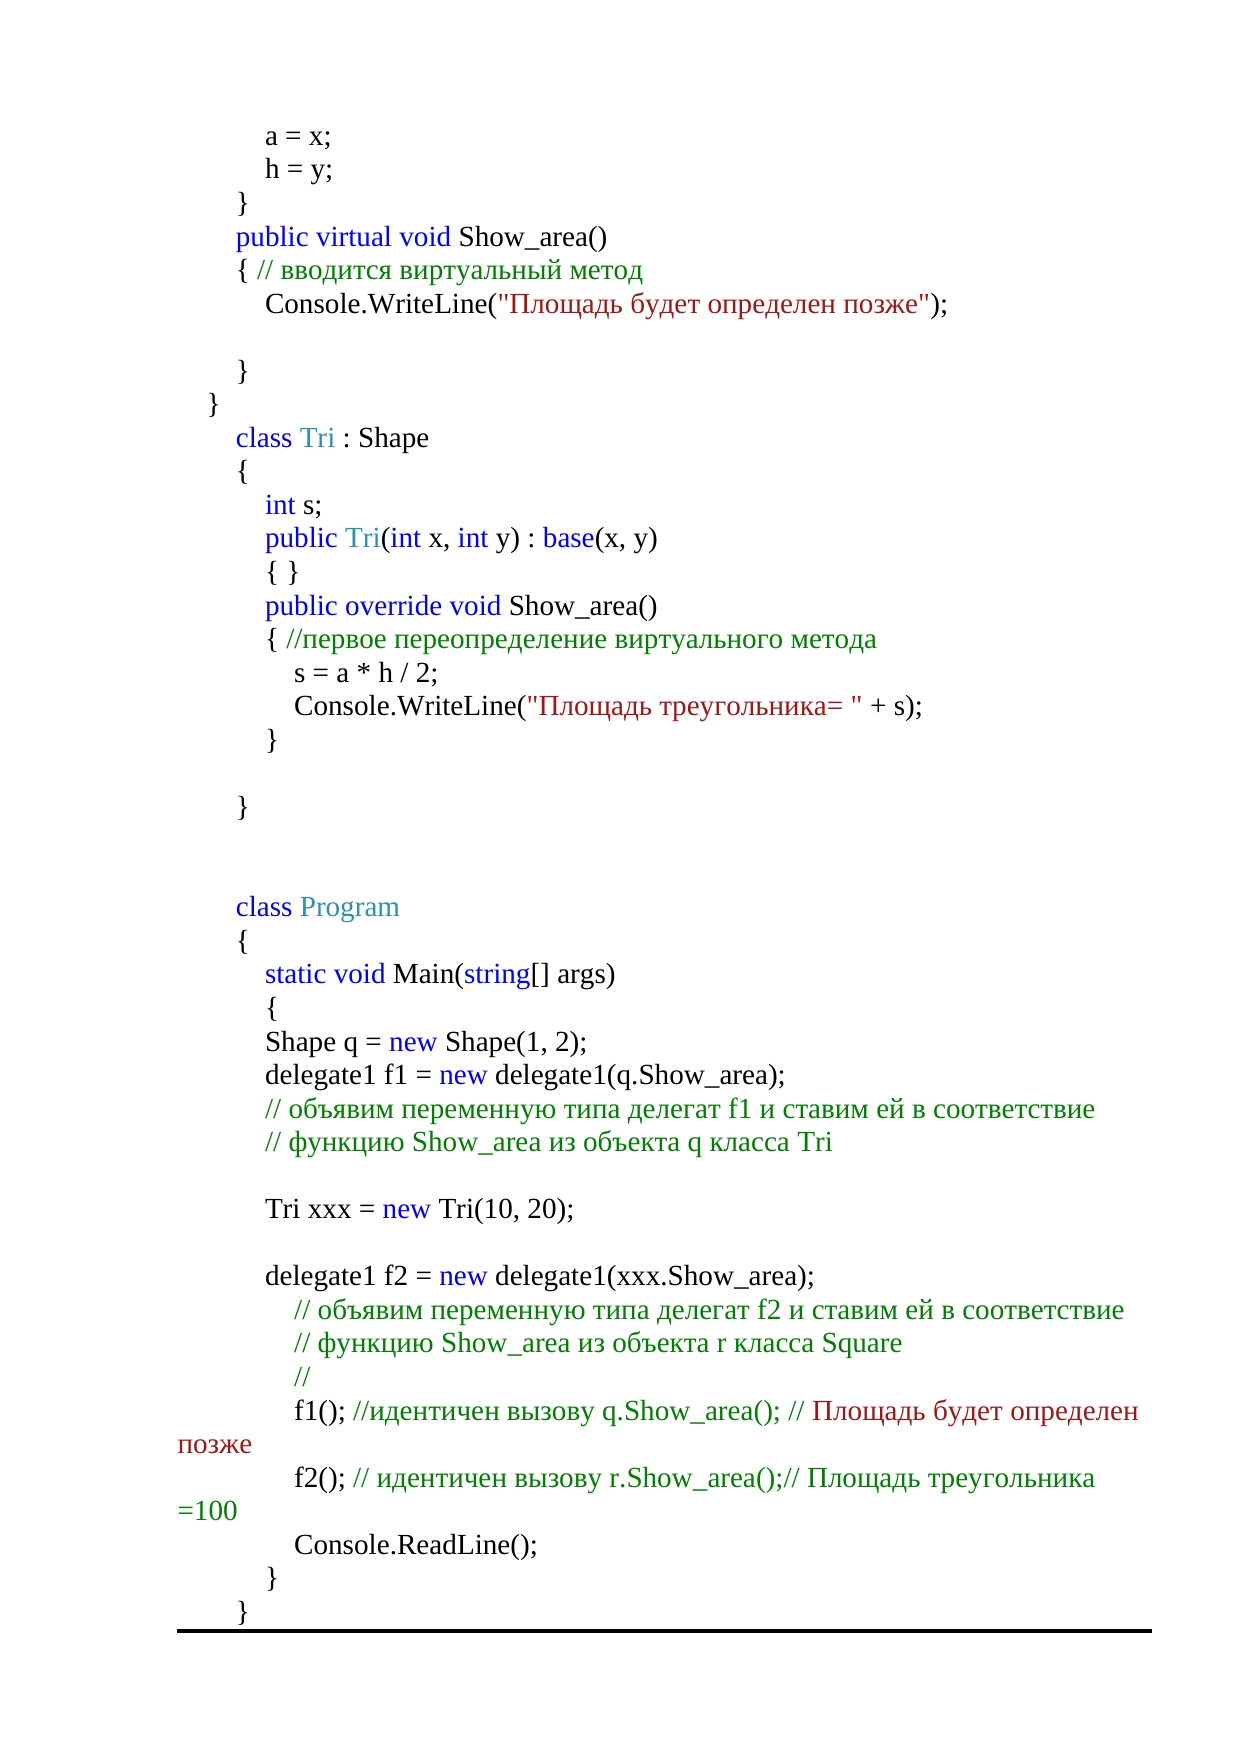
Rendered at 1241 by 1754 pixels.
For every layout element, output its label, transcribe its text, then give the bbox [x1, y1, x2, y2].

text { [177, 923, 1152, 957]
text Shape q = new Shape(1, 2); [177, 1024, 1152, 1057]
text public virtual void Show_area() [177, 219, 1152, 252]
text Console.WriteLine("Площадь треугольника= " + s); [177, 688, 1152, 722]
text } [177, 386, 1152, 420]
text // объявим переменную типа делегат f1 и ставим ей в соответствие [177, 1091, 1152, 1124]
text } [177, 185, 1152, 219]
text // функцию Show_area из объекта q класса Tri [177, 1124, 1152, 1158]
text // объявим переменную типа делегат f2 и ставим ей в соответствие [177, 1292, 1152, 1326]
text } [177, 1560, 1152, 1594]
text { // вводится виртуальный метод [177, 252, 1152, 286]
text h = y; [177, 152, 1152, 185]
text static void Main(string[] args) [177, 957, 1152, 990]
text class Program [177, 889, 1152, 923]
text Tri xxx = new Tri(10, 20); [177, 1191, 1152, 1225]
text a = x; [177, 118, 1152, 152]
text } [177, 789, 1152, 822]
text public Tri(int x, int y) : base(x, y) [177, 521, 1152, 554]
text delegate1 f2 = new delegate1(xxx.Show_area); [177, 1258, 1152, 1292]
text int s; [177, 487, 1152, 521]
text s = a * h / 2; [177, 655, 1152, 688]
text public override void Show_area() [177, 588, 1152, 621]
text Console.ReadLine(); [177, 1527, 1152, 1560]
text class Tri : Shape [177, 420, 1152, 453]
text } [177, 1594, 1152, 1629]
text { [177, 453, 1152, 487]
text { [177, 990, 1152, 1024]
text delegate1 f1 = new delegate1(q.Show_area); [177, 1057, 1152, 1091]
text { //первое переопределение виртуального метода [177, 621, 1152, 655]
text f2(); // идентичен вызову r.Show_area();// Площадь треугольника =100 [177, 1460, 1152, 1527]
text // [177, 1359, 1152, 1393]
text // функцию Show_area из объекта r класса Square [177, 1326, 1152, 1359]
text } [177, 722, 1152, 755]
text f1(); //идентичен вызову q.Show_area(); // Площадь будет определен позже [177, 1393, 1152, 1460]
text { } [177, 554, 1152, 588]
text } [177, 353, 1152, 386]
text Console.WriteLine("Площадь будет определен позже"); [177, 286, 1152, 319]
